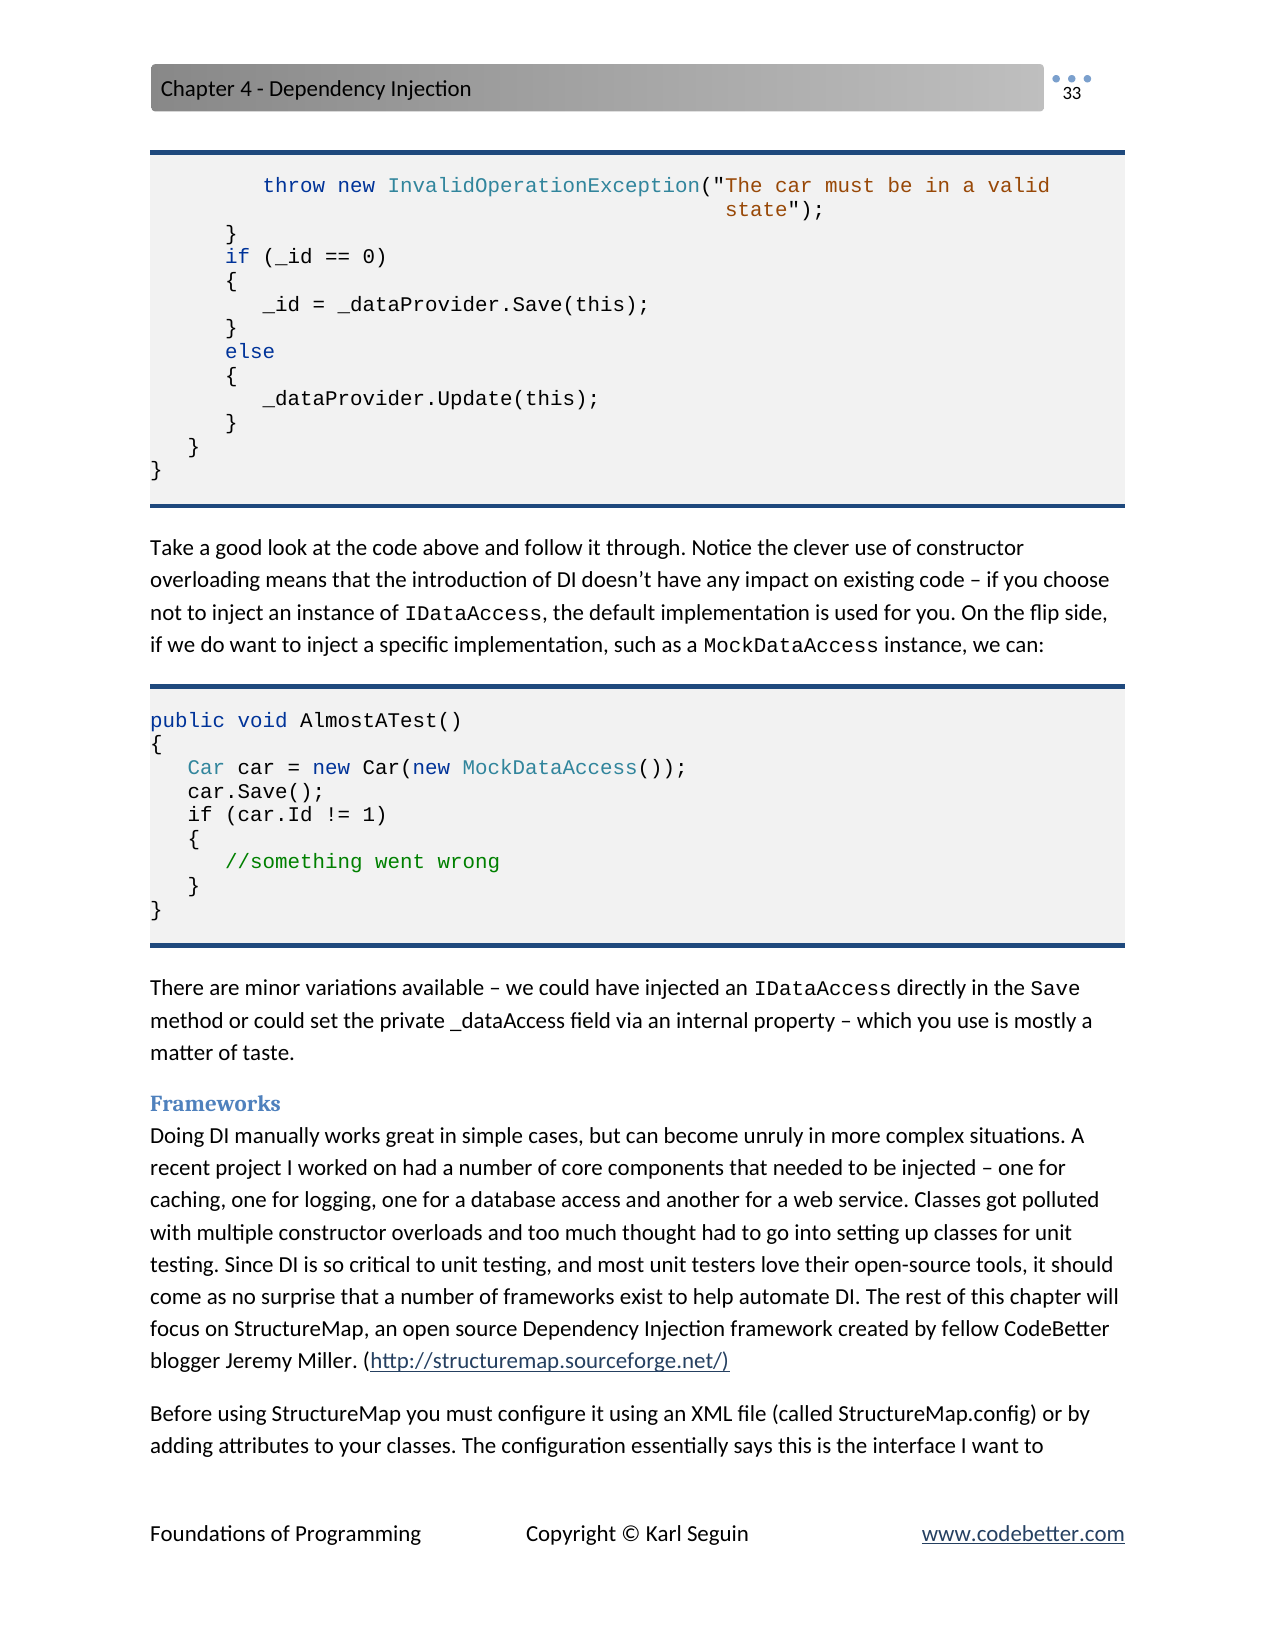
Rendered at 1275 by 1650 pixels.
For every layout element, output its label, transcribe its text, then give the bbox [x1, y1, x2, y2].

text Car car = new Car(new MockDataAccess()); [150, 757, 1125, 781]
text state"); [150, 199, 1125, 223]
text //something went wrong [150, 852, 1125, 873]
text else [150, 341, 1125, 365]
text There are minor variations available – we could have injected an IDataAccess directly in the Save method or could set the private _dataAccess field via an internal property – which you use is mostly a matter of taste. [150, 973, 1125, 1066]
text { [150, 365, 1125, 388]
text } [150, 412, 1125, 434]
text } [150, 317, 1125, 341]
text { [150, 270, 1125, 294]
subtitle Frameworks [150, 1091, 1125, 1117]
text } [150, 434, 1125, 504]
text } [150, 873, 1125, 943]
text } [150, 223, 1125, 246]
text car.Save(); [150, 781, 1125, 804]
text Take a good look at the code above and follow it through. Notice the clever use of constructor overloading means that the introduction of DI doesn’t have any impact on existing code – if you choose not to inject an instance of IDataAccess, the default implementation is used for you. On the flip side, if we do want to inject a specific implementation, such as a MockDataAccess instance, we can: [150, 533, 1125, 659]
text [150, 1399, 1125, 1460]
text _id = _dataProvider.Save(this); [150, 294, 1125, 317]
text if (car.Id != 1) [150, 804, 1125, 828]
text { [150, 733, 1125, 757]
text throw new InvalidOperationException("The car must be in a valid [150, 155, 1125, 199]
text Doing DI manually works great in simple cases, but can become unruly in more complex situations. A recent project I worked on had a number of core components that needed to be injected – one for caching, one for logging, one for a database access and another for a web service. Classes got polluted with multiple constructor overloads and too much thought had to go into setting up classes for unit testing. Since DI is so critical to unit testing, and most unit testers love their open-source tools, it should come as no surprise that a number of frameworks exist to help automate DI. The rest of this chapter will focus on StructureMap, an open source Dependency Injection framework created by fellow CodeBetter blogger Jeremy Miller. (http://structuremap.sourceforge.net/) [150, 1121, 1125, 1374]
text if (_id == 0) [150, 246, 1125, 270]
text { [150, 828, 1125, 852]
text _dataProvider.Update(this); [150, 388, 1125, 412]
text public void AlmostATest() [150, 689, 1125, 733]
